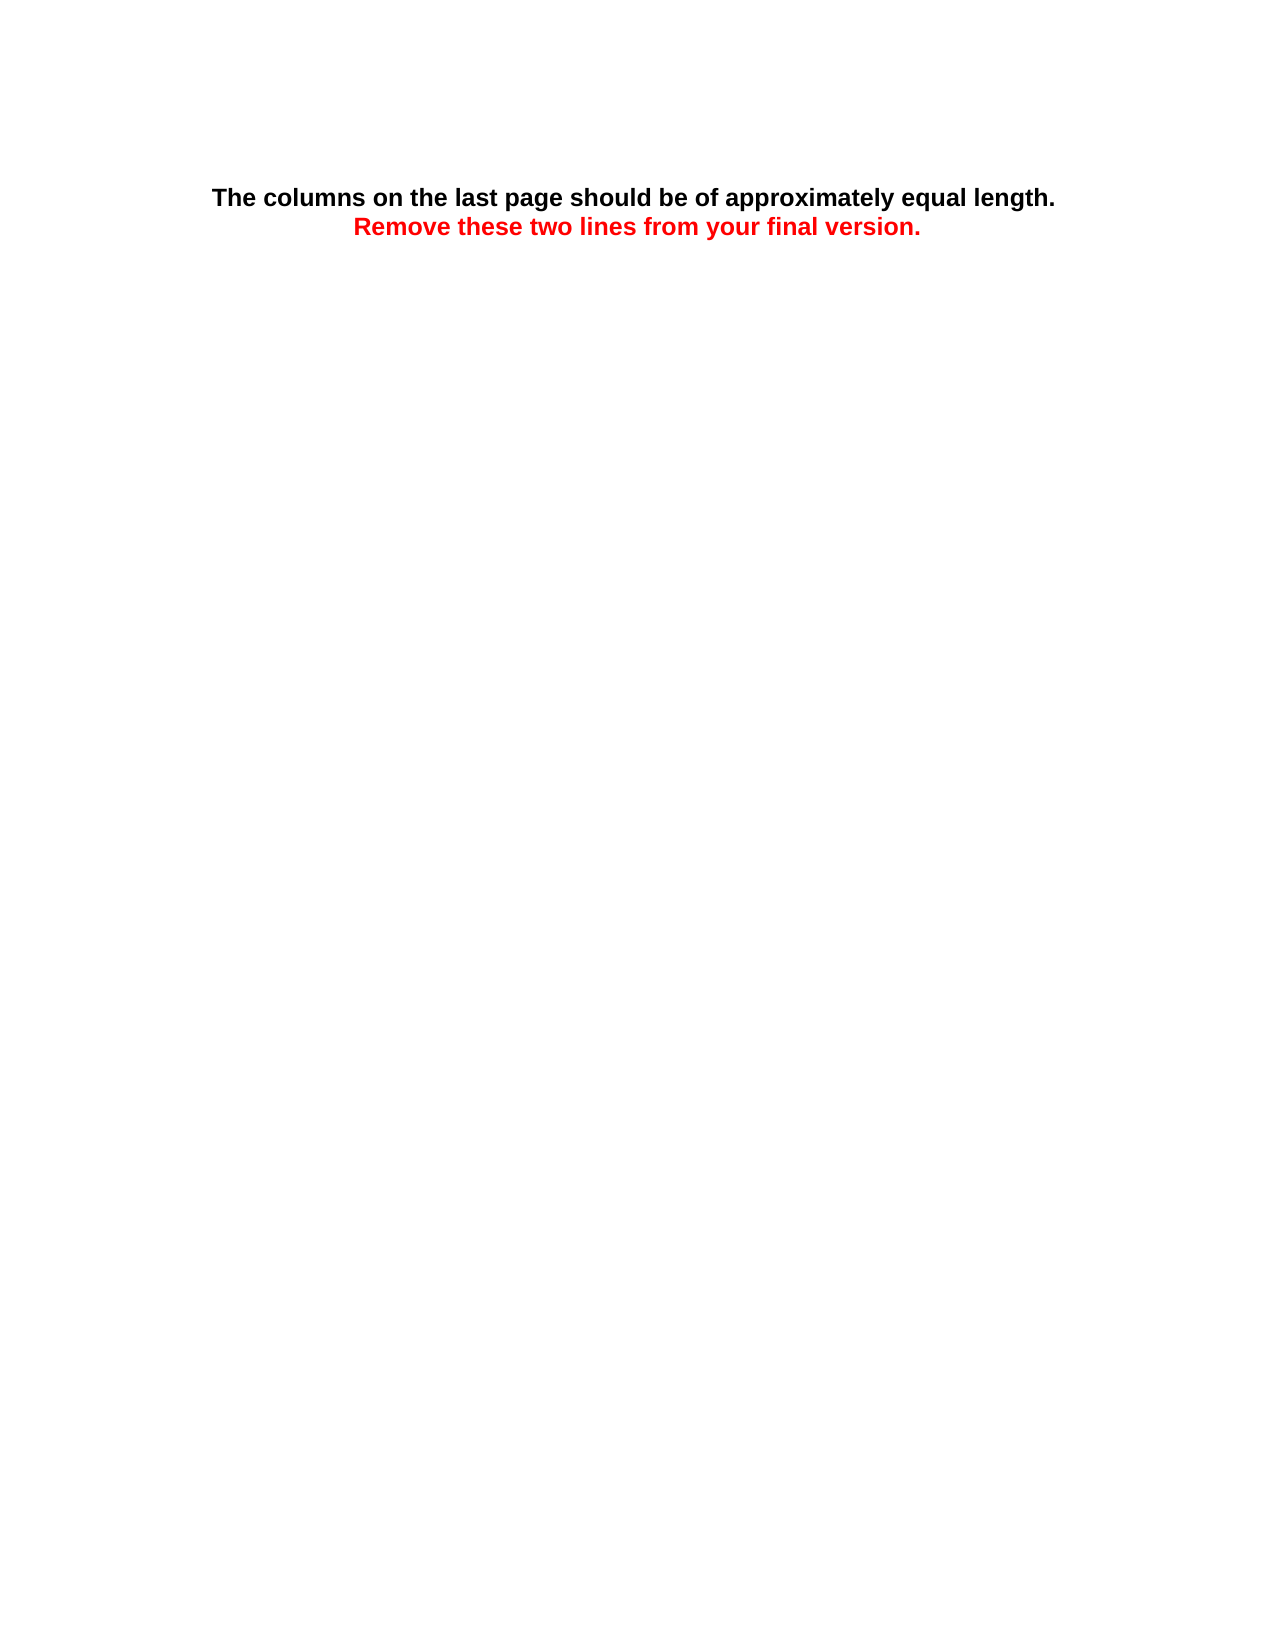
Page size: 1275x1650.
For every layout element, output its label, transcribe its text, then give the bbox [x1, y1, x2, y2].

text The columns on the last page should be of approximately equal length. Remove these two lines from your final version. [112, 183, 1162, 241]
